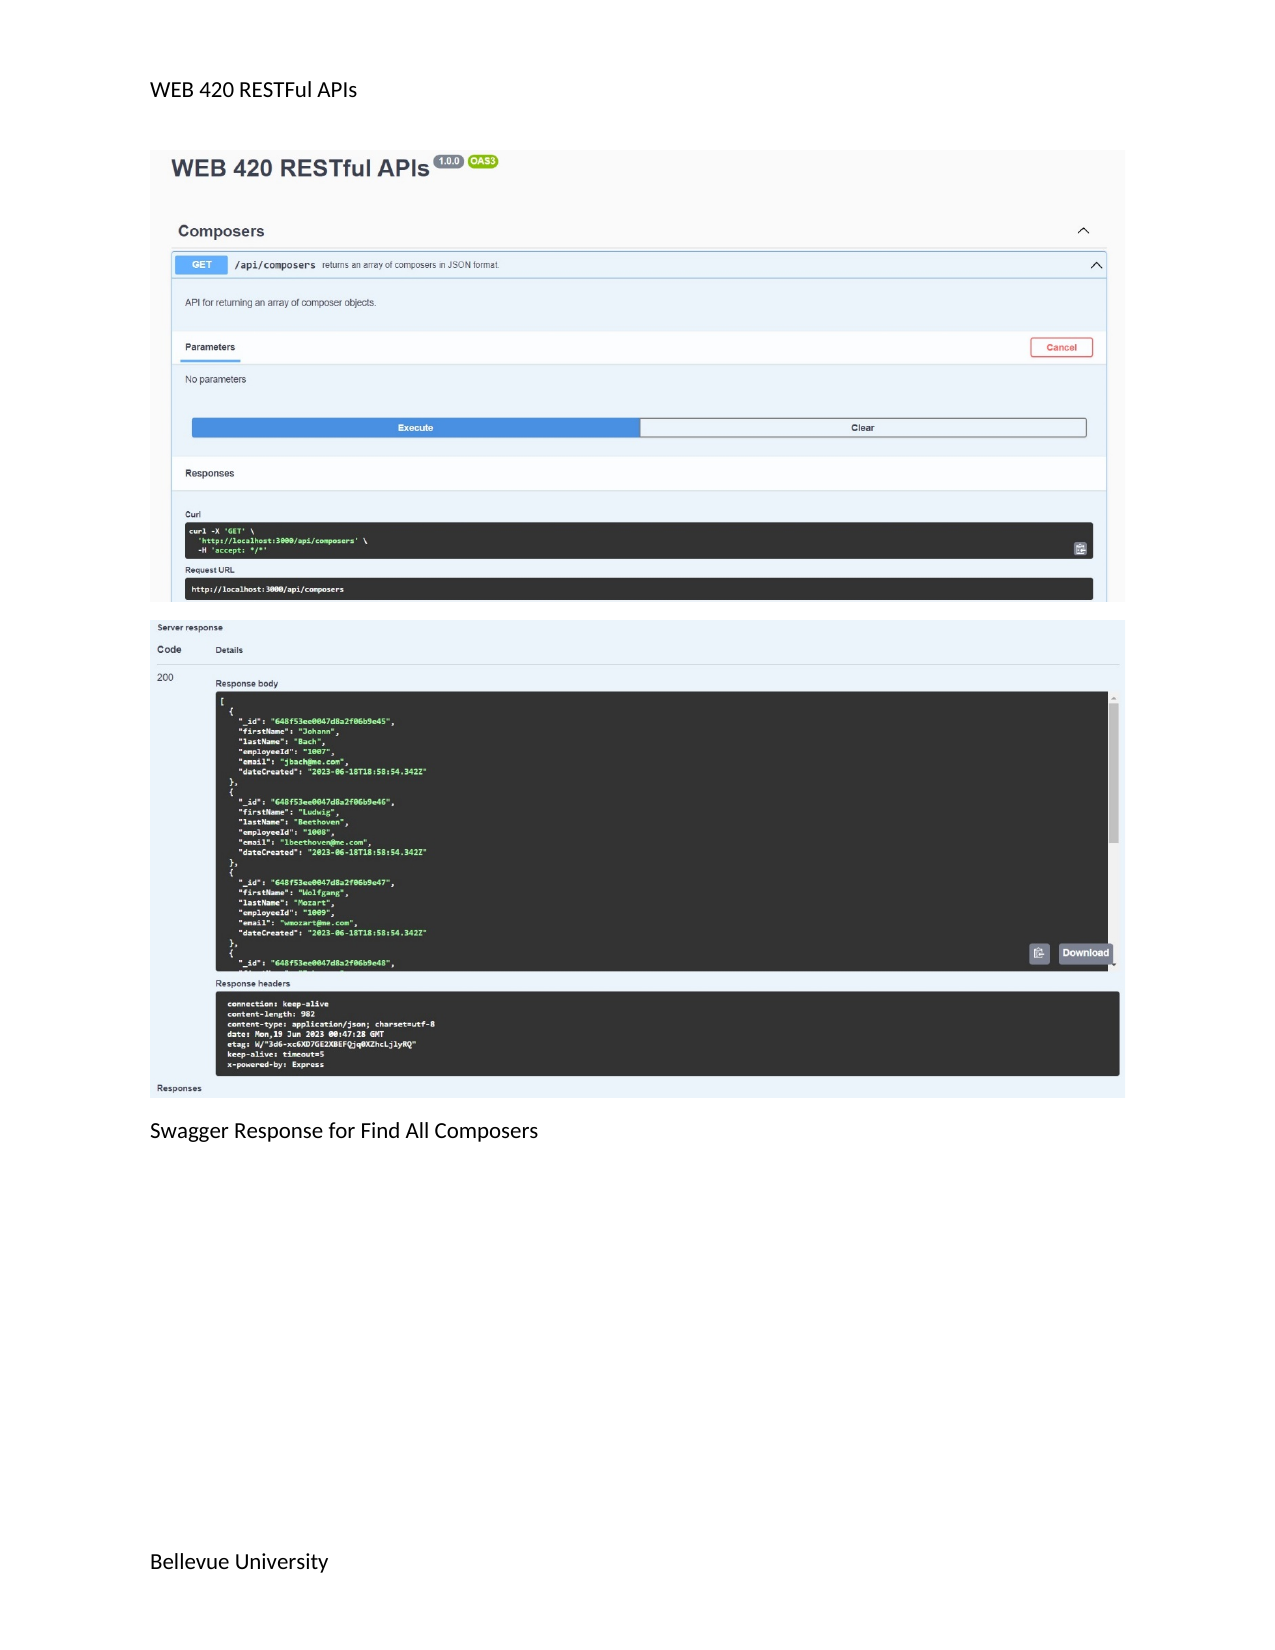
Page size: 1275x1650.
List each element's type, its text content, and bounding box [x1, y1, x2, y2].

picture [150, 150, 1125, 602]
picture [150, 620, 1125, 1098]
text Swagger Response for Find All Composers [150, 1117, 1125, 1144]
